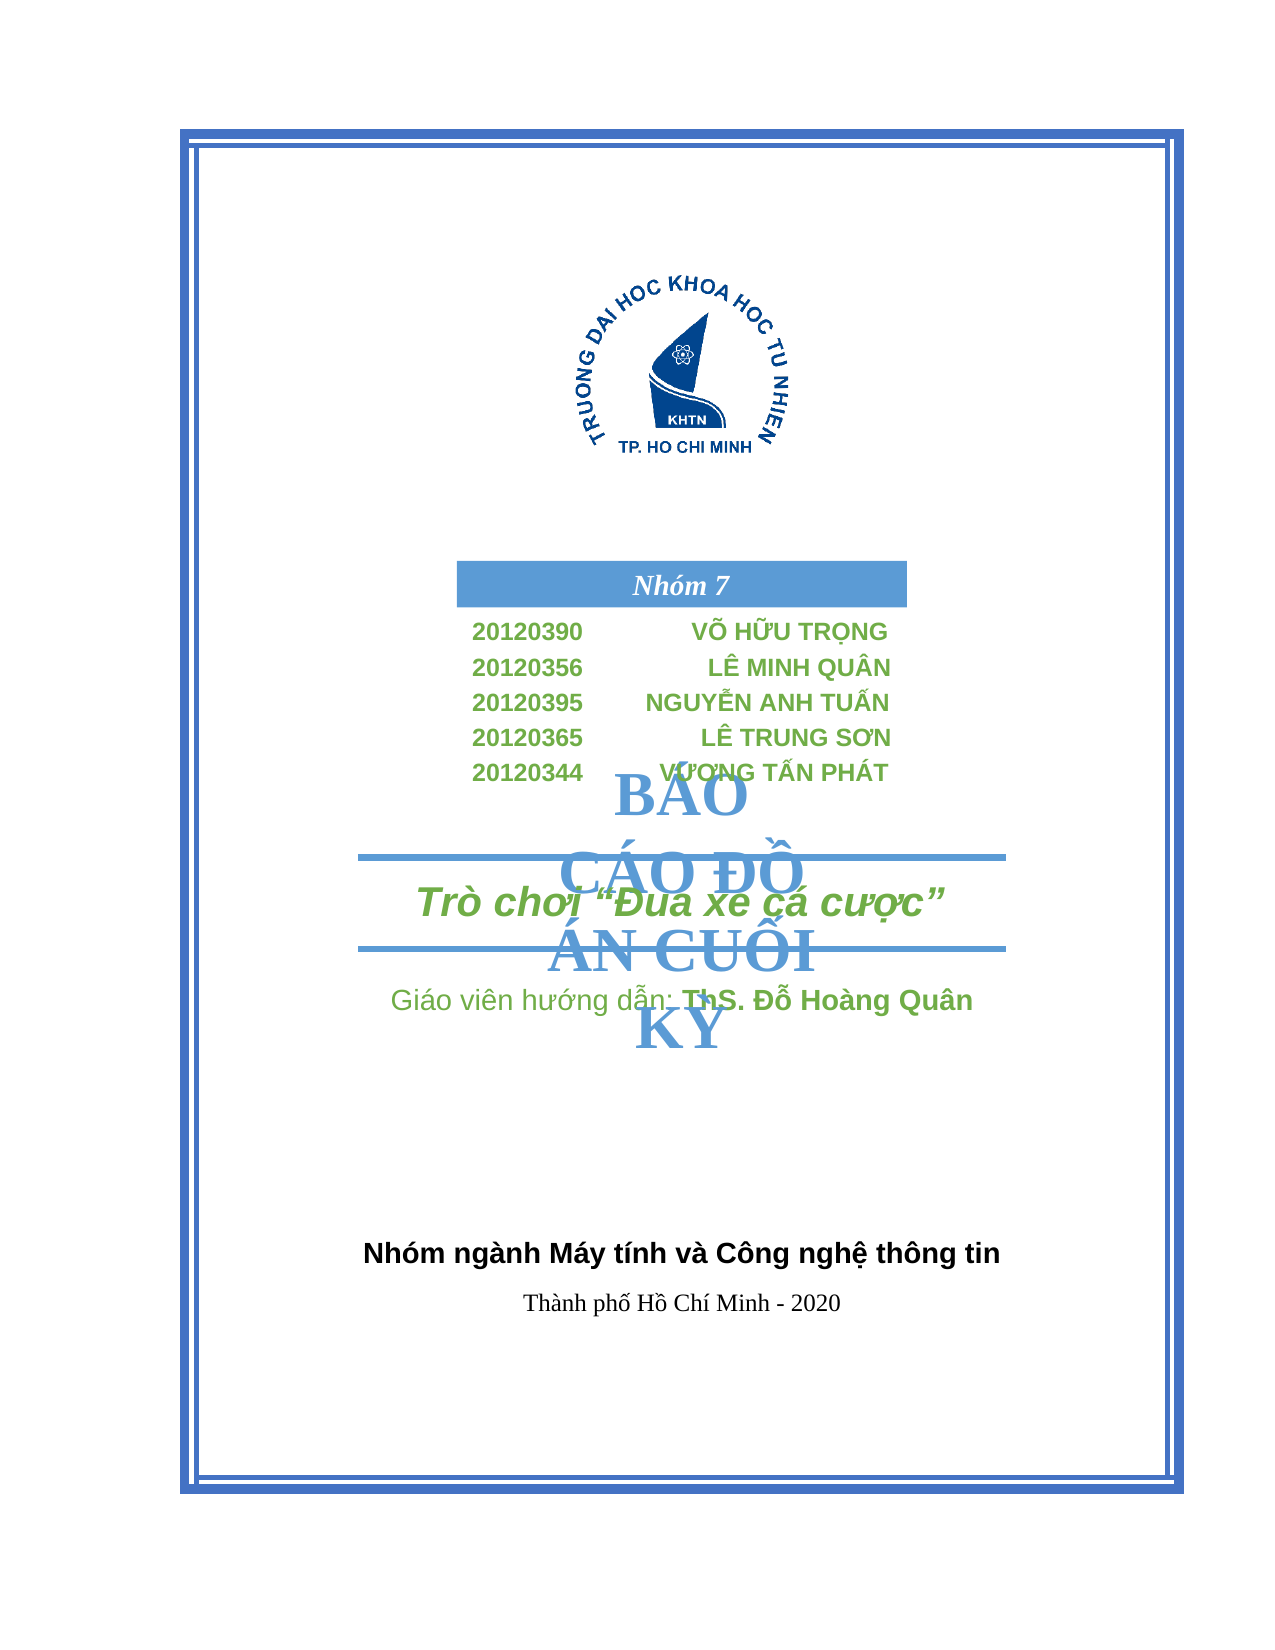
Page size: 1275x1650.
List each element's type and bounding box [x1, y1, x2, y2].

picture [575, 275, 789, 453]
